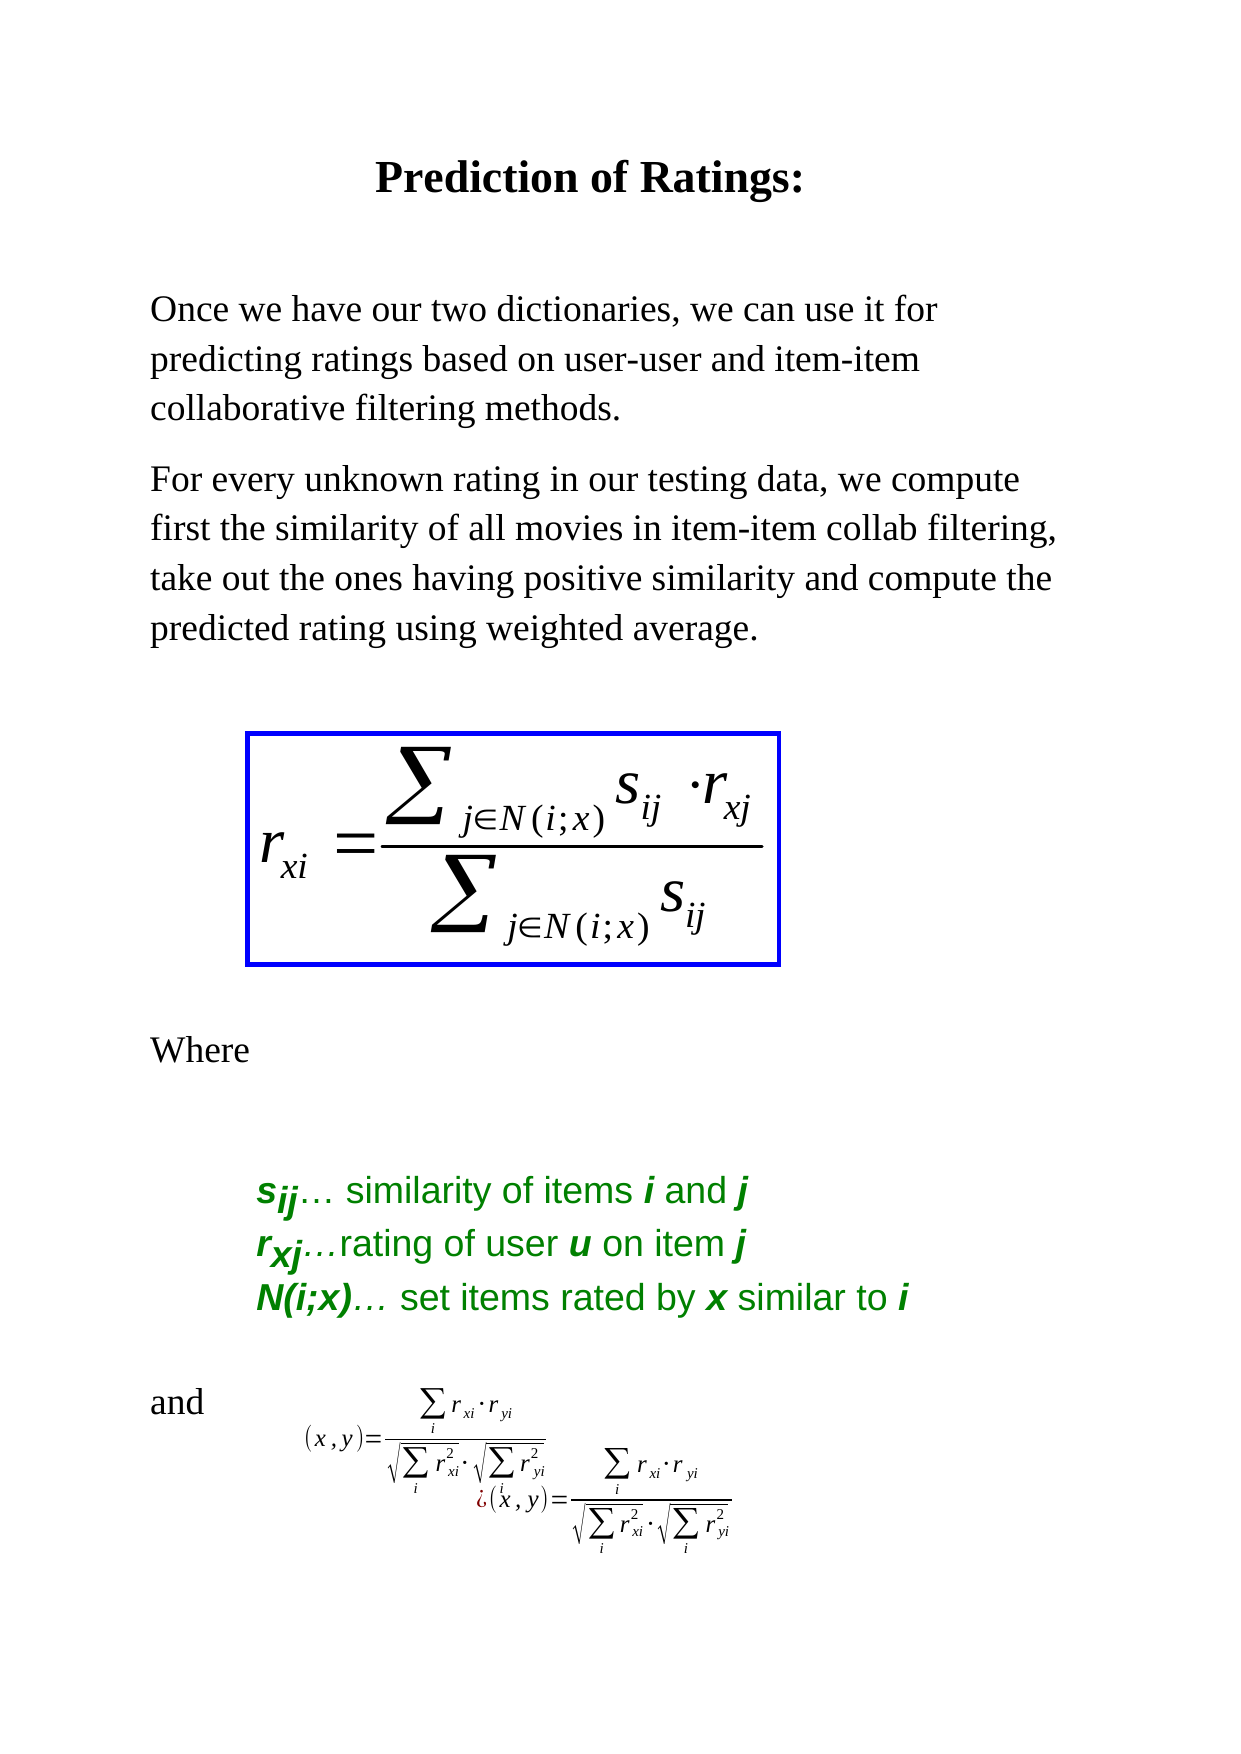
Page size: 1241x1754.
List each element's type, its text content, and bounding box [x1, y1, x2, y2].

text Once we have our two dictionaries, we can use it for predicting ratings based on user-user and item-item collaborative filtering methods. [150, 287, 1090, 429]
text Prediction of Ratings: [150, 150, 1090, 203]
text Where [150, 1027, 1090, 1071]
text and [150, 1379, 1090, 1423]
text For every unknown rating in our testing data, we compute first the similarity of all movies in item-item collab filtering, take out the ones having positive similarity and compute the predicted rating using weighted average. [150, 456, 1090, 648]
